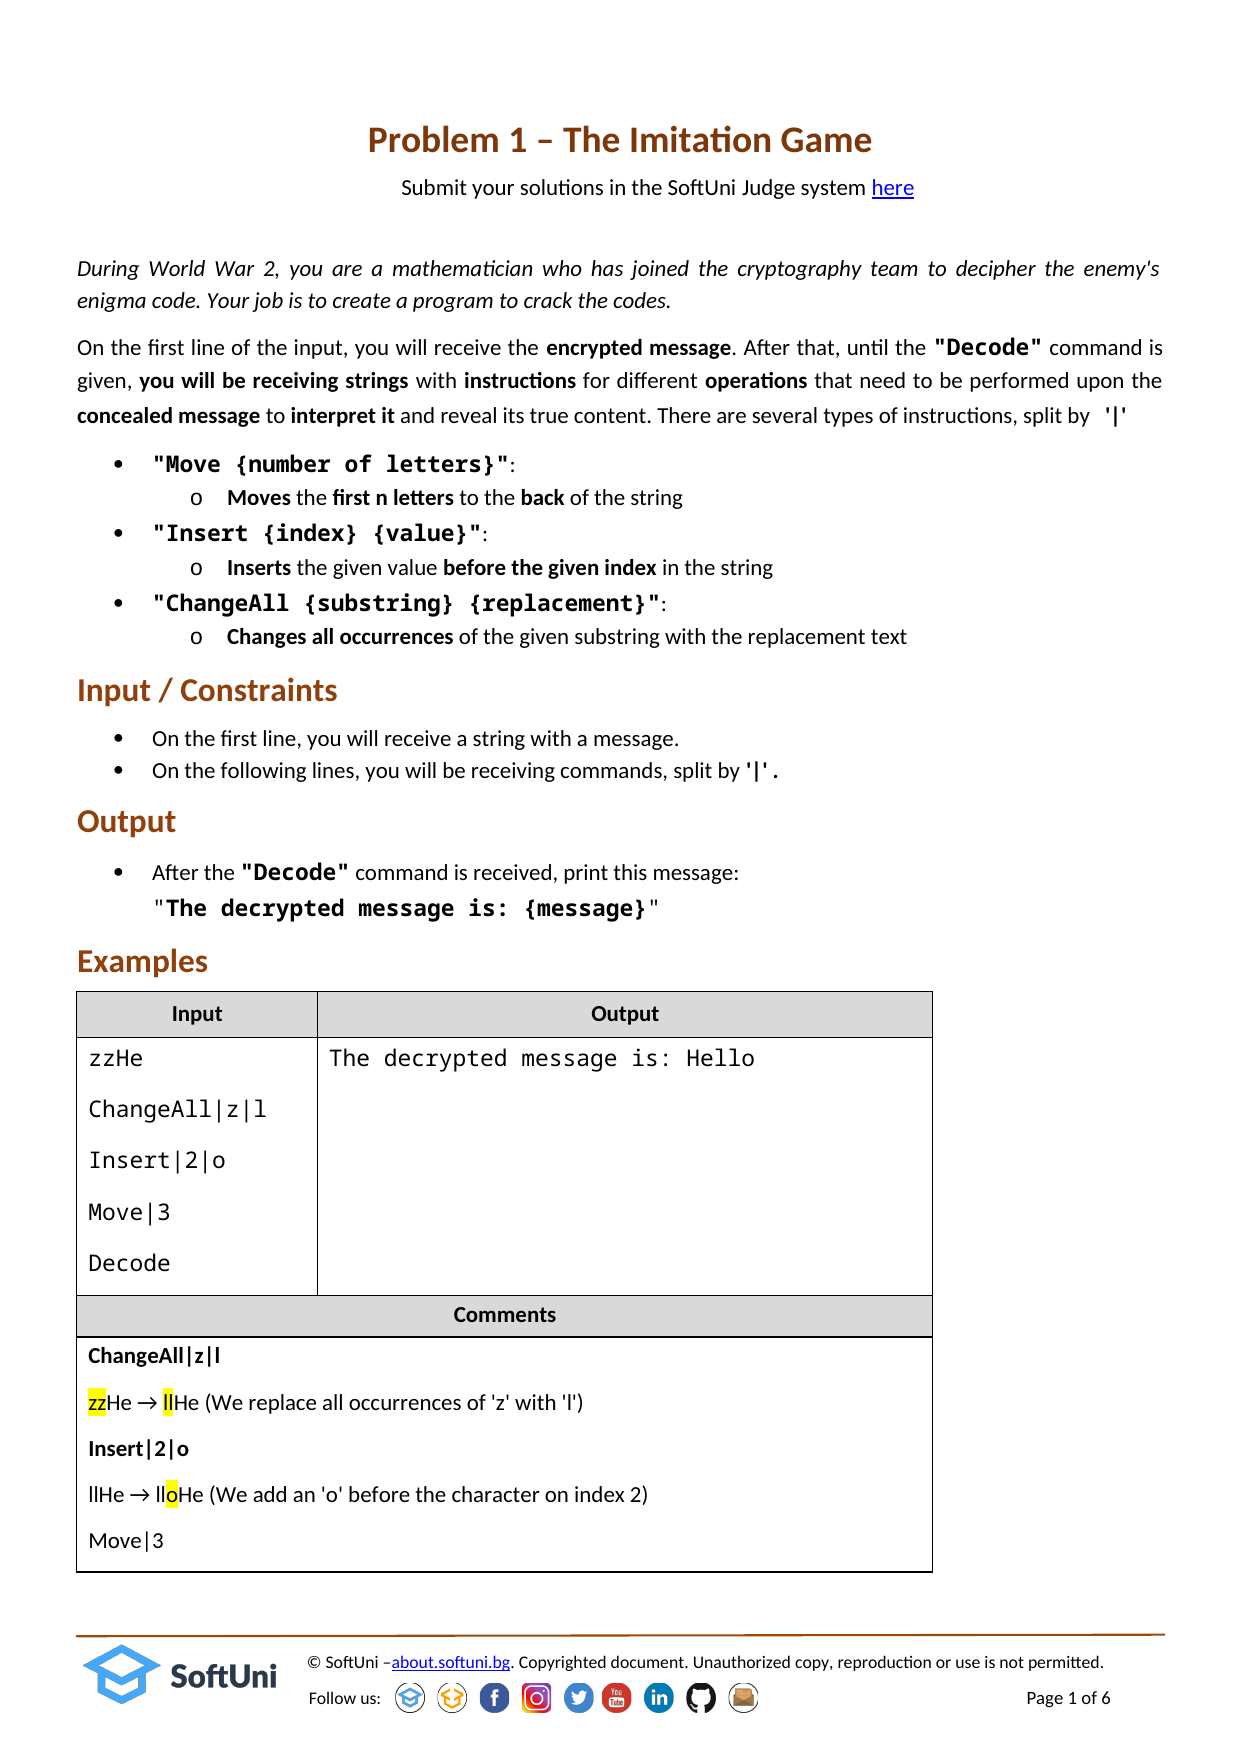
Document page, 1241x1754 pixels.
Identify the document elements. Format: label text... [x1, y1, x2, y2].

picture [395, 1683, 425, 1713]
table_cell The decrypted message is: Hello [318, 1038, 932, 1295]
subtitle Examples [77, 940, 1163, 981]
list Inserts the given value before the given index in the string [189, 553, 1163, 582]
list Submit your solutions in the SoftUni Judge system here [152, 173, 1163, 201]
table_cell zzHe ChangeAll|z|l Insert|2|o Move|3 Decode [77, 1038, 317, 1295]
picture [644, 1704, 653, 1713]
subtitle Problem 1 – The Imitation Game [77, 116, 1163, 162]
picture [686, 1683, 716, 1713]
list "ChangeAll {substring} {replacement}": [114, 587, 1163, 618]
picture [667, 1683, 674, 1691]
picture [564, 1683, 594, 1713]
table_header Input [77, 992, 317, 1037]
list On the first line, you will receive a string with a message. [114, 724, 1163, 752]
picture [658, 1695, 667, 1704]
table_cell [77, 1338, 932, 1571]
picture [665, 1704, 674, 1713]
list Moves the first n letters to the back of the string [189, 483, 1163, 513]
table_header Output [318, 992, 932, 1037]
picture [644, 1683, 651, 1691]
text On the first line of the input, you will receive the encrypted message. After that, until the "Decode" command is given, you will be receiving strings with instructions for different operations that need to be performed upon the concealed message to interpret it and reveal its true content. There are several types of instructions, split by '|' [77, 331, 1163, 430]
table_cell Comments [77, 1296, 932, 1336]
picture [728, 1683, 758, 1713]
text During World War 2, you are a mathematician who has joined the cryptography team to decipher the enemy's enigma code. Your job is to create a program to crack the codes. [77, 254, 1163, 314]
picture [479, 1683, 510, 1713]
picture [76, 1638, 283, 1710]
subtitle Output [77, 801, 1163, 841]
list "Move {number of letters}": [114, 448, 1163, 479]
list "Insert {index} {value}": [114, 517, 1163, 548]
picture [521, 1683, 552, 1713]
list On the following lines, you will be receiving commands, split by '|' . [114, 756, 1163, 784]
picture [437, 1683, 467, 1713]
list Changes all occurrences of the given substring with the replacement text [189, 622, 1163, 652]
list After the "Decode" command is received, print this message: "The decrypted message is: {message}" [114, 856, 1163, 923]
subtitle Input / Constraints [77, 668, 1163, 709]
picture [602, 1683, 632, 1713]
